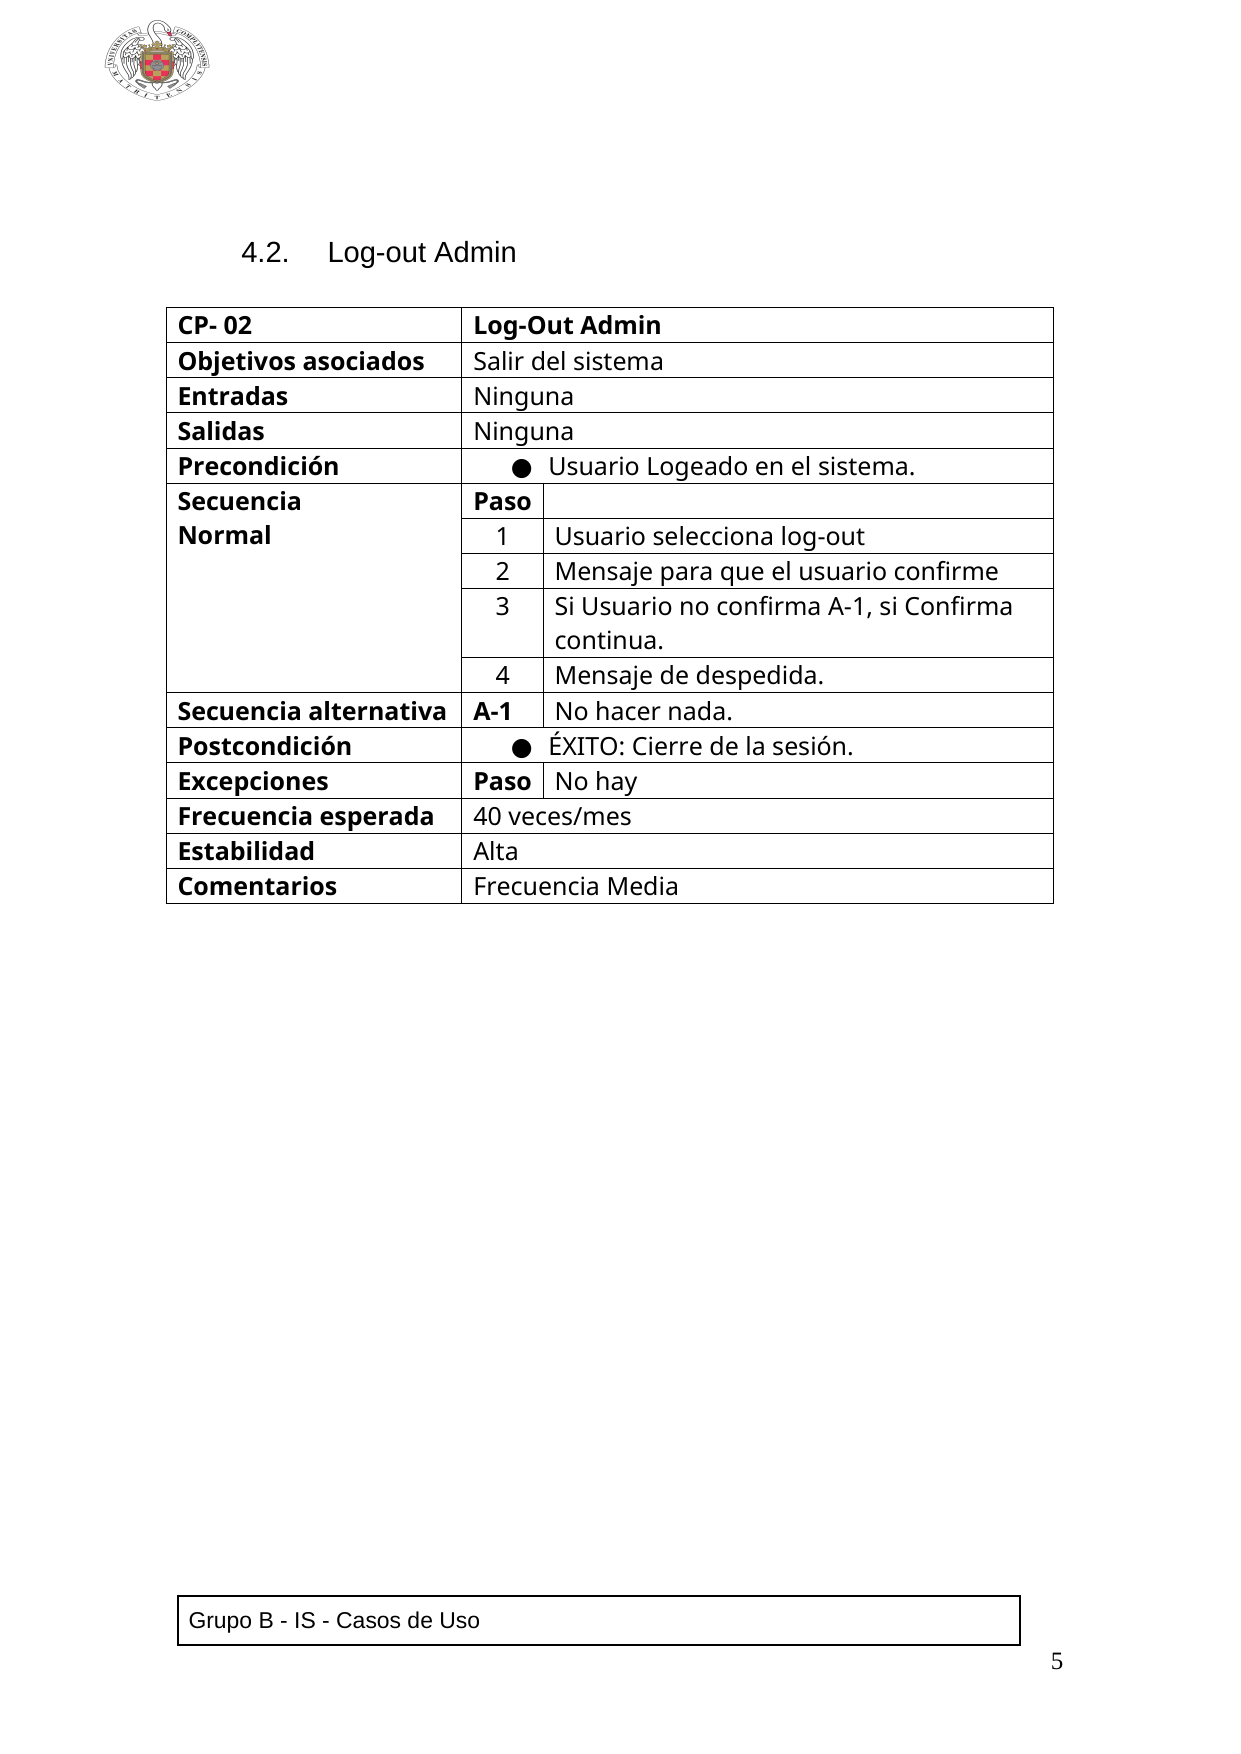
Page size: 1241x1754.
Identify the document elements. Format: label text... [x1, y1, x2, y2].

table_cell 4 [462, 658, 543, 692]
table_cell No hacer nada. [544, 693, 1053, 727]
table_cell A-1 [462, 693, 543, 727]
table_cell Precondición [167, 449, 461, 482]
table_cell Frecuencia esperada [167, 799, 461, 832]
table_cell 3 [462, 589, 543, 657]
list Log-out Admin [290, 235, 1063, 268]
table_cell Excepciones [167, 763, 461, 797]
table_cell Postcondición [167, 728, 461, 762]
table_cell Usuario selecciona log-out [544, 519, 1053, 553]
table_cell Paso [462, 763, 543, 797]
table_cell Ninguna [462, 378, 1053, 412]
table_cell Estabilidad [167, 834, 461, 868]
table_cell 40 veces/mes [462, 799, 1053, 832]
table_cell 1 [462, 519, 543, 553]
picture [103, 19, 211, 102]
table_cell Secuencia alternativa [167, 693, 461, 727]
table_cell No hay [544, 763, 1053, 797]
table_cell Paso [462, 484, 543, 518]
table_header CP- 02 [167, 308, 461, 342]
table_header Log-Out Admin [462, 308, 1053, 342]
table_cell Alta [462, 834, 1053, 868]
table_cell Mensaje de despedida. [544, 658, 1053, 692]
table_cell Comentarios [167, 869, 461, 903]
table_cell Salidas [167, 413, 461, 447]
table_cell Mensaje para que el usuario confirme [544, 554, 1053, 588]
table_cell Frecuencia Media [462, 869, 1053, 903]
table_cell ÉXITO: Cierre de la sesión. [462, 728, 1053, 762]
table_cell Entradas [167, 378, 461, 412]
table_cell Si Usuario no confirma A-1, si Confirma continua. [544, 589, 1053, 657]
table_cell Salir del sistema [462, 343, 1053, 377]
table_cell Usuario Logeado en el sistema. [462, 449, 1053, 482]
table_cell Ninguna [462, 413, 1053, 447]
table_cell [544, 484, 1053, 518]
table_cell Secuencia Normal [167, 484, 461, 692]
table_cell 2 [462, 554, 543, 588]
table_cell Objetivos asociados [167, 343, 461, 377]
